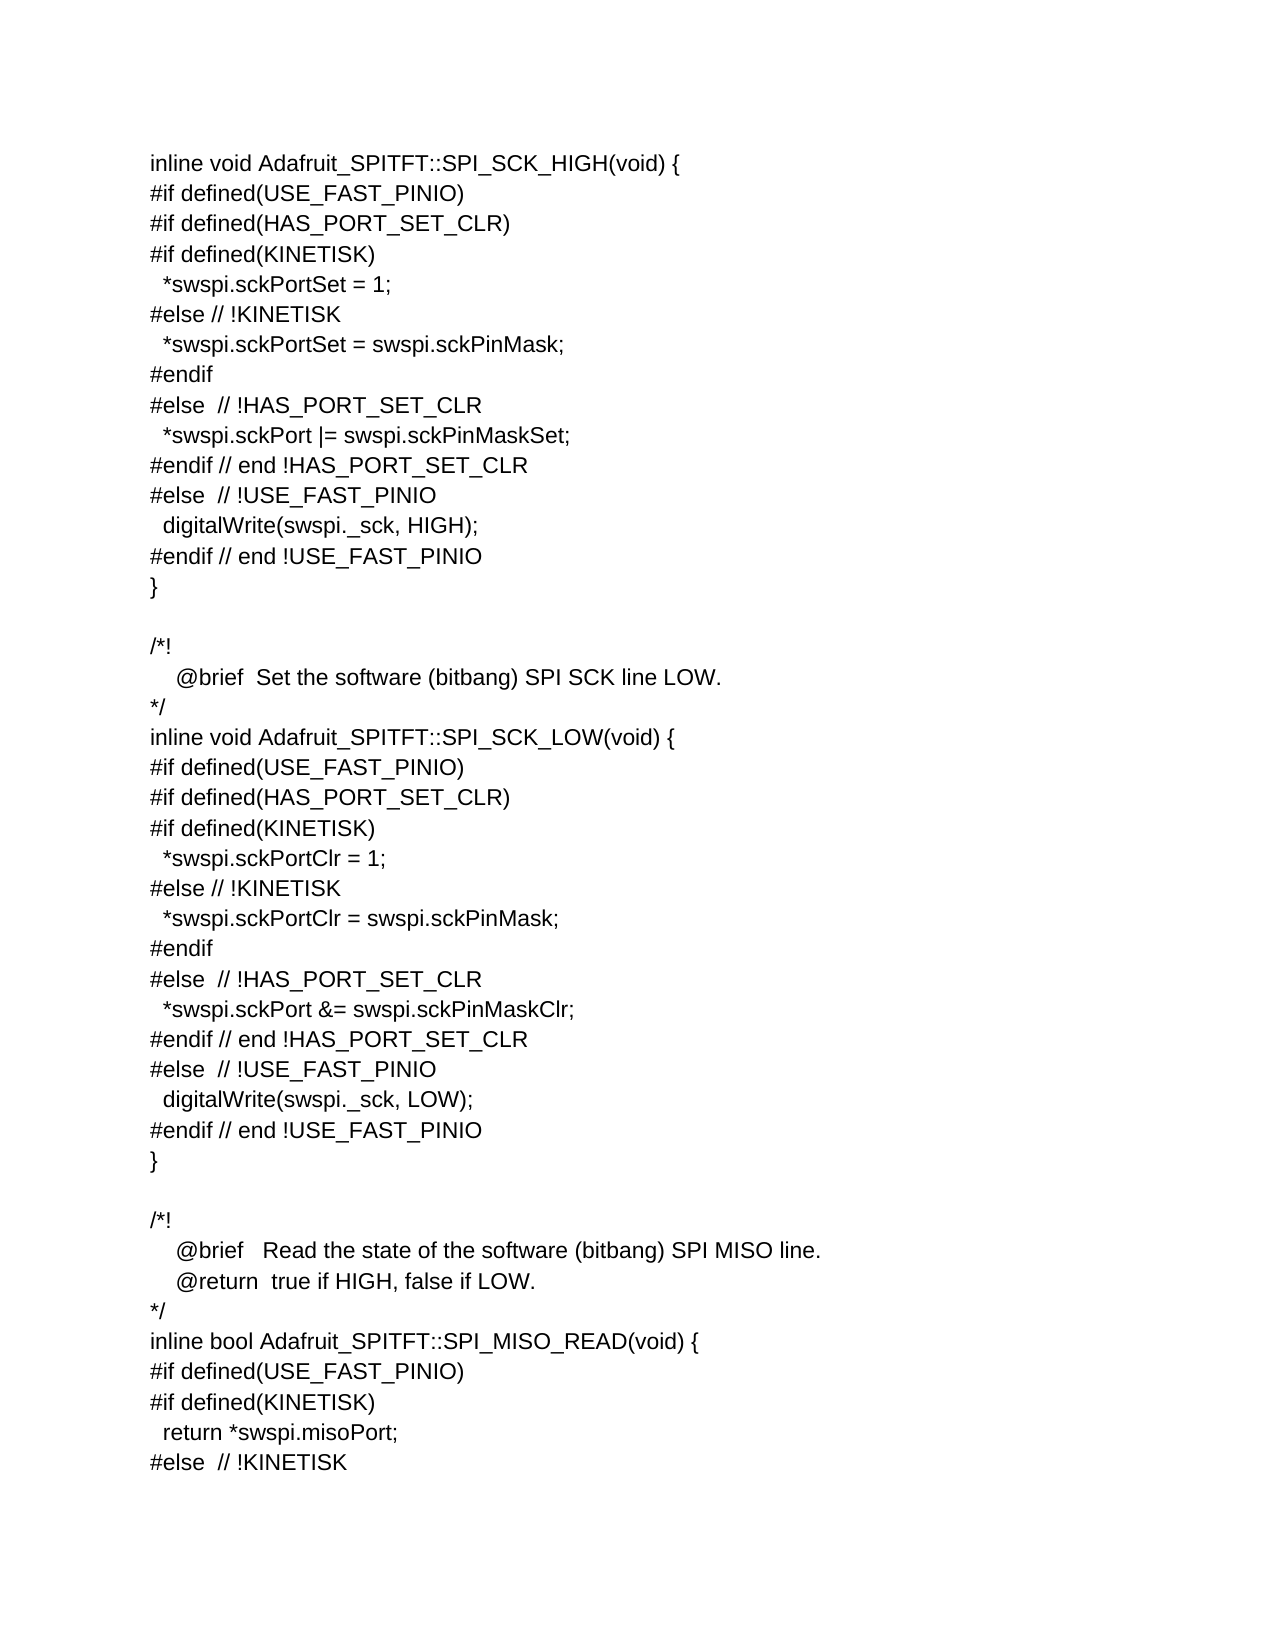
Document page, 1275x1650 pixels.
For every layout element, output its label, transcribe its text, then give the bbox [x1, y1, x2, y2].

text *swspi.sckPort |= swspi.sckPinMaskSet; [150, 422, 1125, 448]
text } [150, 573, 1125, 599]
text #endif [150, 361, 1125, 388]
text #endif // end !USE_FAST_PINIO [150, 543, 1125, 569]
text *swspi.sckPortClr = 1; [150, 845, 1125, 871]
text #else // !HAS_PORT_SET_CLR [150, 966, 1125, 992]
text #else // !KINETISK [150, 301, 1125, 327]
text #if defined(USE_FAST_PINIO) [150, 754, 1125, 781]
text } [150, 1147, 1125, 1173]
text #endif // end !USE_FAST_PINIO [150, 1117, 1125, 1143]
text *swspi.sckPortSet = swspi.sckPinMask; [150, 331, 1125, 358]
text return *swspi.misoPort; [150, 1419, 1125, 1445]
text #else // !KINETISK [150, 1449, 1125, 1475]
text #else // !USE_FAST_PINIO [150, 482, 1125, 509]
text #endif // end !HAS_PORT_SET_CLR [150, 452, 1125, 478]
text inline bool Adafruit_SPITFT::SPI_MISO_READ(void) { [150, 1328, 1125, 1354]
text */ [150, 694, 1125, 720]
text #if defined(HAS_PORT_SET_CLR) [150, 784, 1125, 811]
text #if defined(USE_FAST_PINIO) [150, 1358, 1125, 1385]
text #if defined(KINETISK) [150, 1388, 1125, 1415]
text @brief Read the state of the software (bitbang) SPI MISO line. [150, 1237, 1125, 1264]
text #if defined(KINETISK) [150, 241, 1125, 267]
text /*! [150, 633, 1125, 660]
text #endif // end !HAS_PORT_SET_CLR [150, 1026, 1125, 1052]
text #else // !USE_FAST_PINIO [150, 1056, 1125, 1083]
text #endif [150, 935, 1125, 962]
text *swspi.sckPortSet = 1; [150, 271, 1125, 297]
text #if defined(KINETISK) [150, 814, 1125, 841]
text digitalWrite(swspi._sck, LOW); [150, 1086, 1125, 1113]
text @brief Set the software (bitbang) SPI SCK line LOW. [150, 663, 1125, 690]
text inline void Adafruit_SPITFT::SPI_SCK_LOW(void) { [150, 724, 1125, 750]
text /*! [150, 1207, 1125, 1234]
text *swspi.sckPortClr = swspi.sckPinMask; [150, 905, 1125, 932]
text #if defined(USE_FAST_PINIO) [150, 180, 1125, 207]
text @return true if HIGH, false if LOW. [150, 1268, 1125, 1294]
text #if defined(HAS_PORT_SET_CLR) [150, 210, 1125, 237]
text */ [150, 1298, 1125, 1324]
text inline void Adafruit_SPITFT::SPI_SCK_HIGH(void) { [150, 150, 1125, 176]
text *swspi.sckPort &= swspi.sckPinMaskClr; [150, 996, 1125, 1022]
text digitalWrite(swspi._sck, HIGH); [150, 512, 1125, 539]
text #else // !KINETISK [150, 875, 1125, 901]
text #else // !HAS_PORT_SET_CLR [150, 392, 1125, 418]
